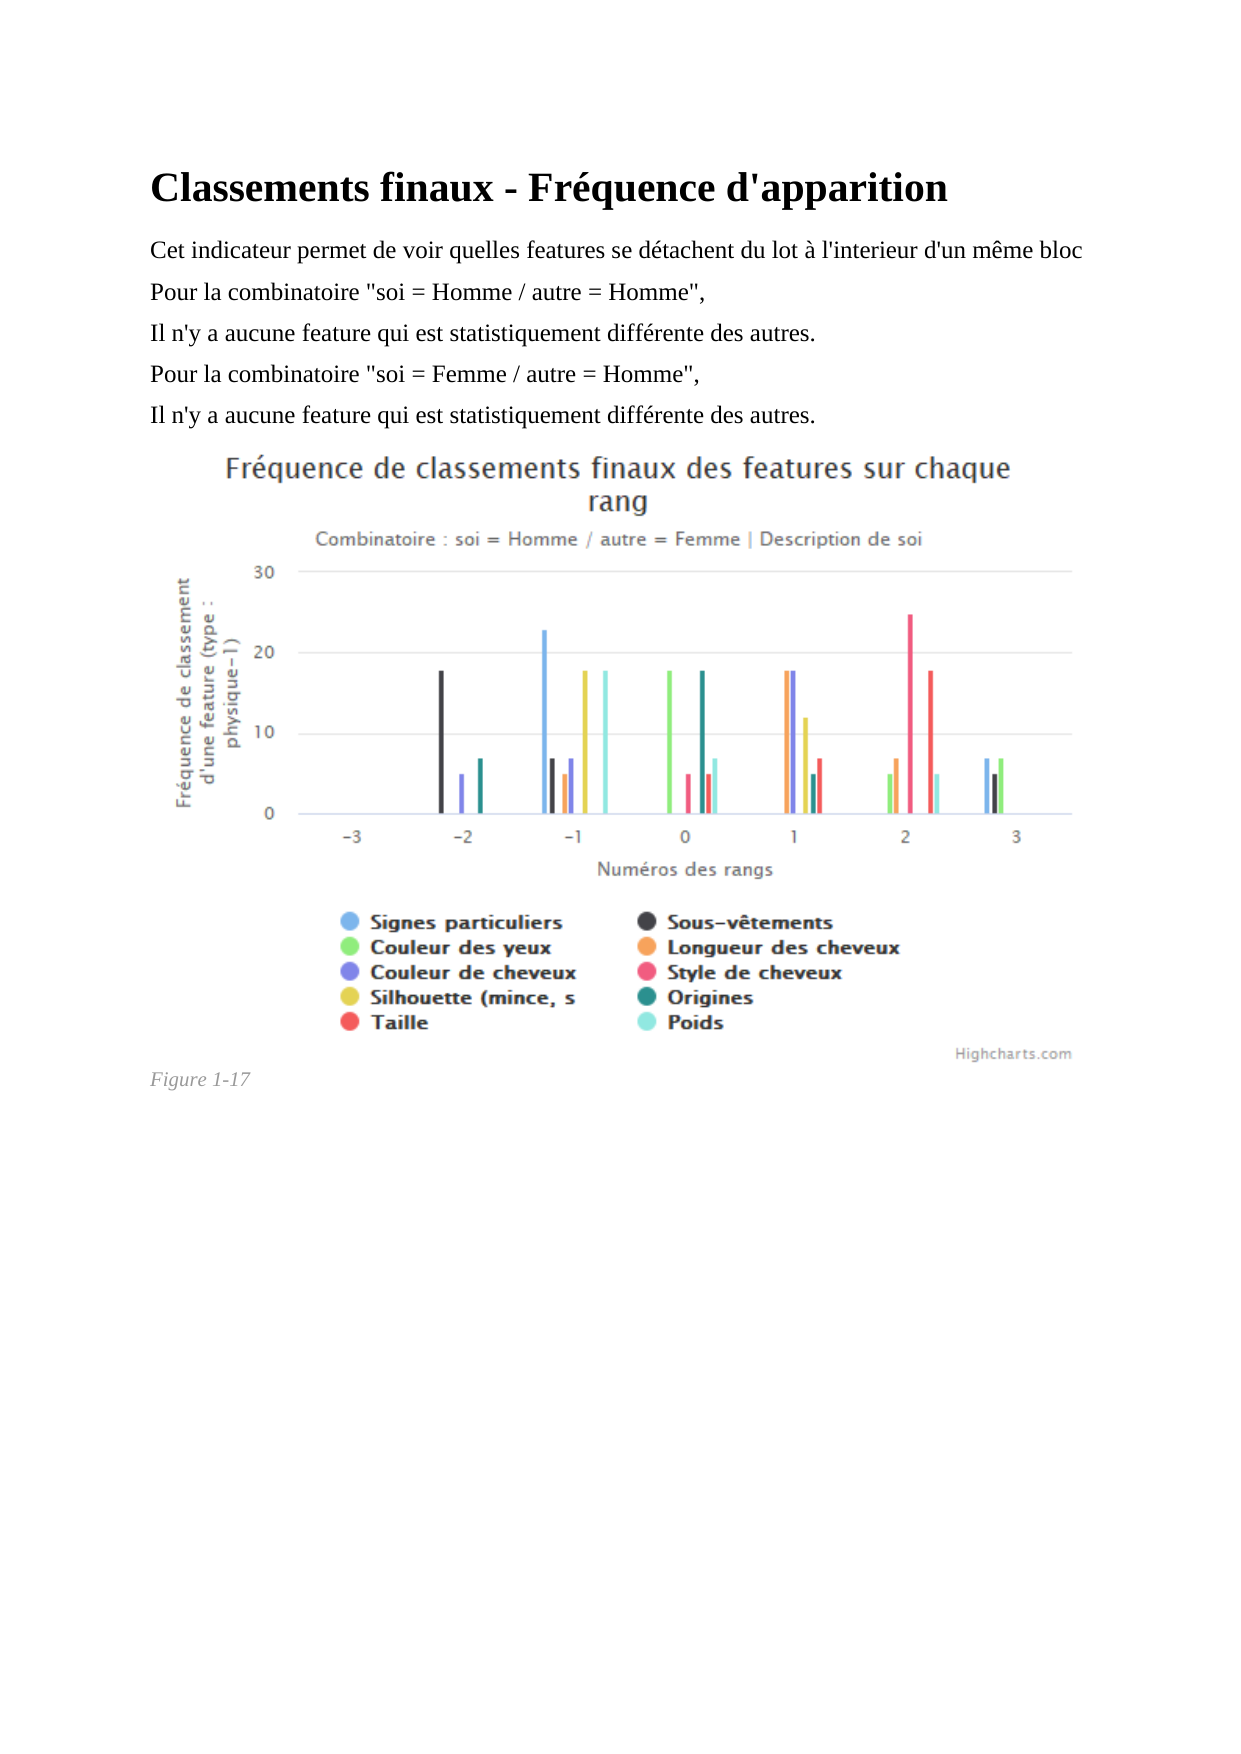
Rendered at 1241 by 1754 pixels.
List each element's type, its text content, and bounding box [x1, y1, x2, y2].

picture [150, 441, 1088, 1067]
title Classements finaux - Fréquence d'apparition [150, 162, 1090, 210]
text Il n'y a aucune feature qui est statistiquement différente des autres. [150, 400, 1090, 429]
text Figure 1-17 [150, 1067, 1090, 1091]
text Pour la combinatoire "soi = Homme / autre = Homme", [150, 277, 1090, 305]
text Il n'y a aucune feature qui est statistiquement différente des autres. [150, 318, 1090, 347]
text Cet indicateur permet de voir quelles features se détachent du lot à l'interieur d'un même bloc [150, 235, 1090, 264]
text Pour la combinatoire "soi = Femme / autre = Homme", [150, 359, 1090, 388]
